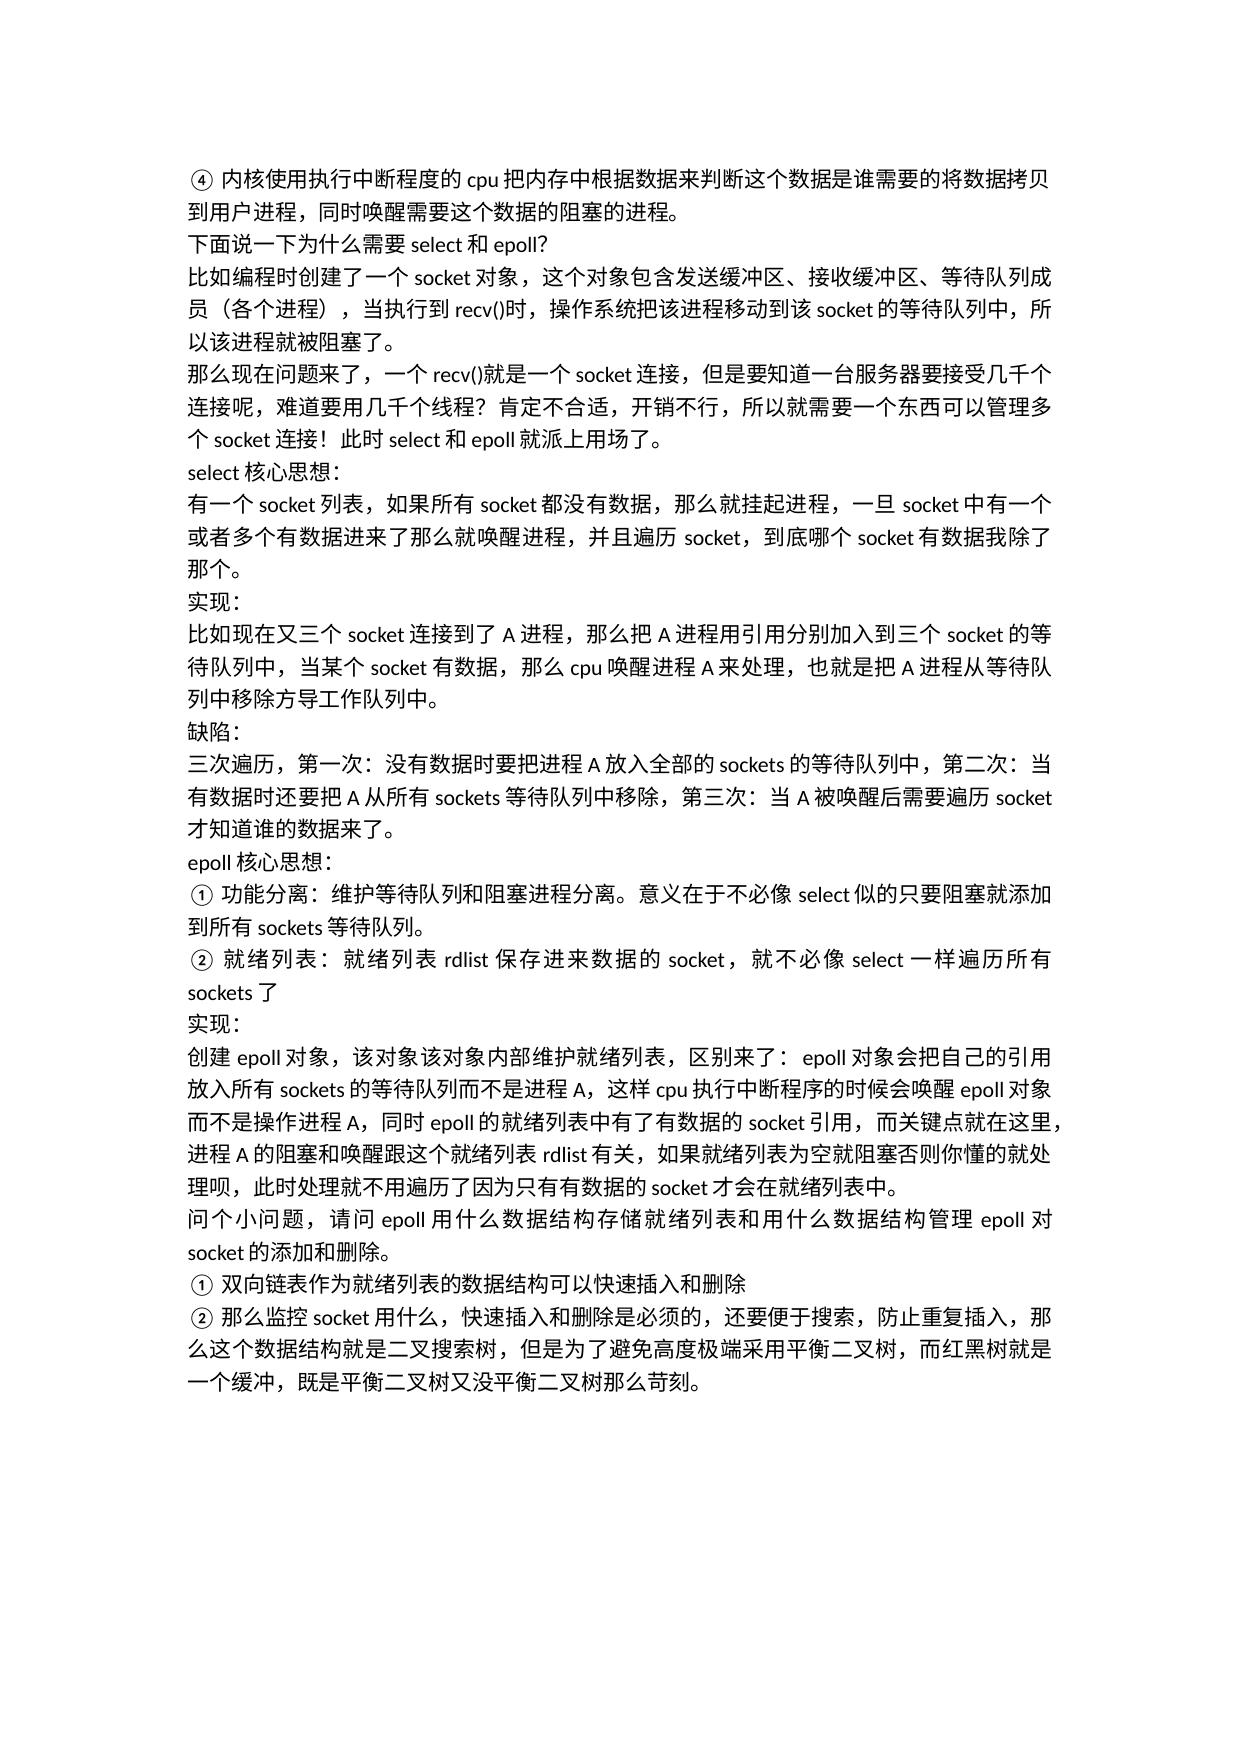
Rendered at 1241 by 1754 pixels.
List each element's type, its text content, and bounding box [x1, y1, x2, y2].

list 比如现在又三个socket连接到了A进程，那么把A进程用引用分别加入到三个socket的等待队列中，当某个socket有数据，那么cpu唤醒进程A来处理，也就是把A进程从等待队列中移除方导工作队列中。 [187, 617, 1053, 714]
list ②那么监控socket用什么，快速插入和删除是必须的，还要便于搜索，防止重复插入，那么这个数据结构就是二叉搜索树，但是为了避免高度极端采用平衡二叉树，而红黑树就是一个缓冲，既是平衡二叉树又没平衡二叉树那么苛刻。 [187, 1299, 1053, 1397]
list ④内核使用执行中断程度的cpu把内存中根据数据来判断这个数据是谁需要的将数据拷贝到用户进程，同时唤醒需要这个数据的阻塞的进程。 [187, 162, 1053, 227]
list ①功能分离：维护等待队列和阻塞进程分离。意义在于不必像select似的只要阻塞就添加到所有sockets等待队列。 [187, 877, 1053, 942]
list epoll核心思想： [187, 844, 1053, 877]
list 实现： [187, 1007, 1053, 1039]
list 创建epoll对象，该对象该对象内部维护就绪列表，区别来了：epoll对象会把自己的引用放入所有sockets的等待队列而不是进程A，这样cpu执行中断程序的时候会唤醒epoll对象而不是操作进程A，同时epoll的就绪列表中有了有数据的socket引用，而关键点就在这里，进程A的阻塞和唤醒跟这个就绪列表rdlist有关，如果就绪列表为空就阻塞否则你懂的就处理呗，此时处理就不用遍历了因为只有有数据的socket才会在就绪列表中。 [187, 1039, 1053, 1202]
list 实现： [187, 584, 1053, 617]
list 有一个socket列表，如果所有socket都没有数据，那么就挂起进程，一旦socket中有一个或者多个有数据进来了那么就唤醒进程，并且遍历socket，到底哪个socket有数据我除了那个。 [187, 487, 1053, 584]
list 比如编程时创建了一个socket对象，这个对象包含发送缓冲区、接收缓冲区、等待队列成员（各个进程），当执行到recv()时，操作系统把该进程移动到该socket的等待队列中，所以该进程就被阻塞了。 [187, 259, 1053, 357]
list 问个小问题，请问epoll用什么数据结构存储就绪列表和用什么数据结构管理epoll对socket的添加和删除。 [187, 1202, 1053, 1267]
list 缺陷： [187, 714, 1053, 747]
list ②就绪列表：就绪列表rdlist保存进来数据的socket，就不必像select一样遍历所有sockets了 [187, 942, 1053, 1007]
list select核心思想： [187, 454, 1053, 487]
list 下面说一下为什么需要select和epoll？ [187, 227, 1053, 259]
list 那么现在问题来了，一个recv()就是一个socket连接，但是要知道一台服务器要接受几千个连接呢，难道要用几千个线程？肯定不合适，开销不行，所以就需要一个东西可以管理多个socket连接！此时select和epoll就派上用场了。 [187, 357, 1053, 454]
list ①双向链表作为就绪列表的数据结构可以快速插入和删除 [187, 1267, 1053, 1299]
list 三次遍历，第一次：没有数据时要把进程A放入全部的sockets的等待队列中，第二次：当有数据时还要把A从所有sockets等待队列中移除，第三次：当A被唤醒后需要遍历socket才知道谁的数据来了。 [187, 747, 1053, 844]
